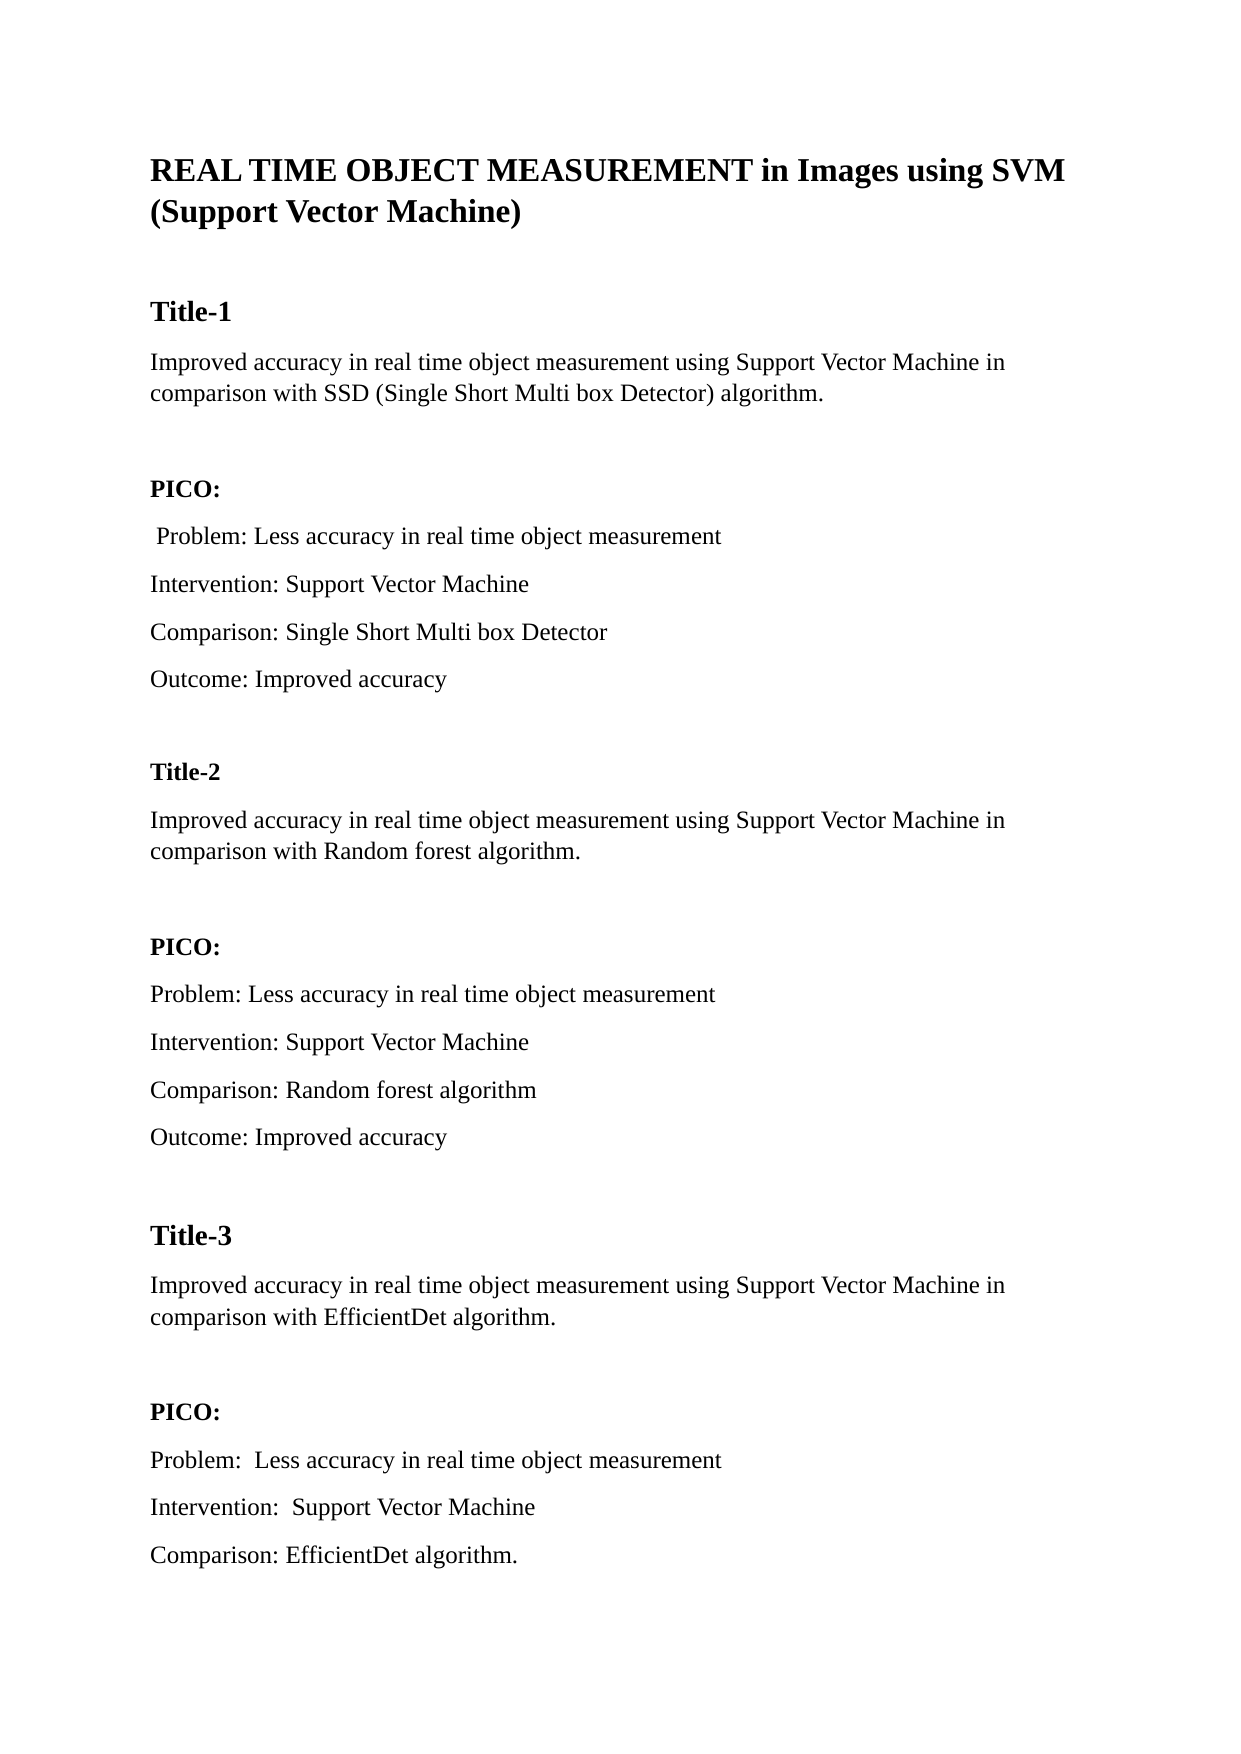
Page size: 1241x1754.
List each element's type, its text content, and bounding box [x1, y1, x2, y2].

text Problem: Less accuracy in real time object measurement [150, 979, 1090, 1008]
text Comparison: Single Short Multi box Detector [150, 617, 1090, 646]
text Problem: Less accuracy in real time object measurement [150, 1445, 1090, 1473]
text Title-2 [150, 757, 1090, 786]
text Intervention: Support Vector Machine [150, 1492, 1090, 1521]
text REAL TIME OBJECT MEASUREMENT in Images using SVM (Support Vector Machine) [150, 150, 1090, 230]
text Comparison: EfficientDet algorithm. [150, 1540, 1090, 1569]
text Intervention: Support Vector Machine [150, 1027, 1090, 1056]
text PICO: [150, 932, 1090, 960]
text Improved accuracy in real time object measurement using Support Vector Machine in comparison with Random forest algorithm. [150, 805, 1090, 865]
text PICO: [150, 1397, 1090, 1426]
text PICO: [150, 474, 1090, 502]
text Improved accuracy in real time object measurement using Support Vector Machine in comparison with EfficientDet algorithm. [150, 1271, 1090, 1330]
text Title-3 [150, 1218, 1090, 1251]
text Intervention: Support Vector Machine [150, 569, 1090, 598]
text Title-1 [150, 294, 1090, 328]
text Problem: Less accuracy in real time object measurement [150, 521, 1090, 550]
text Comparison: Random forest algorithm [150, 1075, 1090, 1103]
text Outcome: Improved accuracy [150, 664, 1090, 693]
text Improved accuracy in real time object measurement using Support Vector Machine in comparison with SSD (Single Short Multi box Detector) algorithm. [150, 347, 1090, 407]
text Outcome: Improved accuracy [150, 1122, 1090, 1151]
